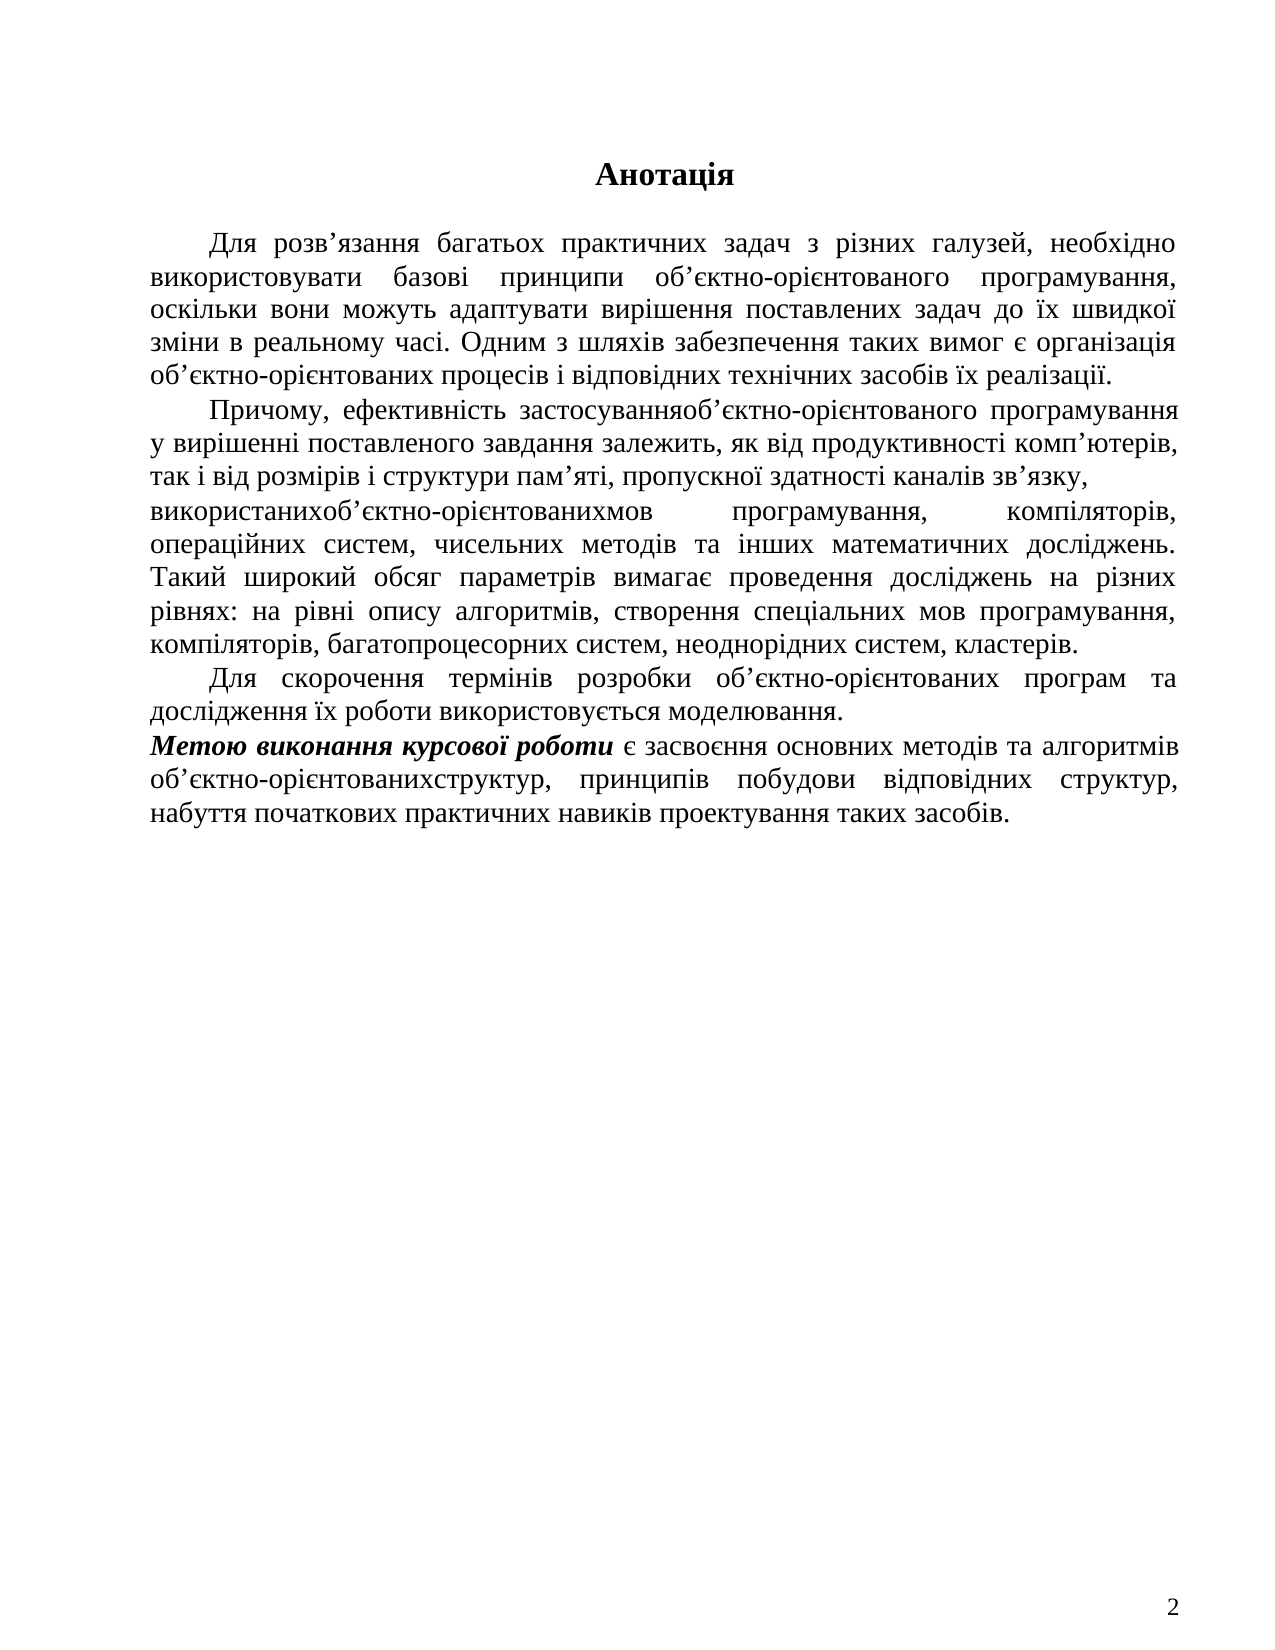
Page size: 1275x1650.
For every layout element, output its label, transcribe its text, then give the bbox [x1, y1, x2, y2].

text Для скорочення термінів розробки об’єктно-орієнтованих програм та дослідження їх роботи використовується моделювання. [150, 661, 1177, 726]
text Анотація [150, 155, 1179, 193]
text Метою виконання курсової роботи є засвоєння основних методів та алгоритмів об’єктно-орієнтованихструктур, принципів побудови відповідних структур, набуття початкових практичних навиків проектування таких засобів. [150, 728, 1179, 828]
text Для розв’язання багатьох практичних задач з різних галузей, необхідно використовувати базові принципи об’єктно-орієнтованого програмування, оскільки вони можуть адаптувати вирішення поставлених задач до їх швидкої зміни в реальному часі. Одним з шляхів забезпечення таких вимог є організація об’єктно-орієнтованих процесів і відповідних технічних засобів їх реалізації. [150, 227, 1177, 391]
text використанихоб’єктно-орієнтованихмов програмування, компіляторів, операційних систем, чисельних методів та інших математичних досліджень. Такий широкий обсяг параметрів вимагає проведення досліджень на різних рівнях: на рівні опису алгоритмів, створення спеціальних мов програмування, компіляторів, багатопроцесорних систем, неоднорідних систем, кластерів. [150, 493, 1177, 659]
text Причому, ефективність застосуванняоб’єктно-орієнтованого програмування у вирішенні поставленого завдання залежить, як від продуктивності комп’ютерів, так і від розмірів і структури пам’яті, пропускної здатності каналів зв’язку, [150, 393, 1179, 492]
